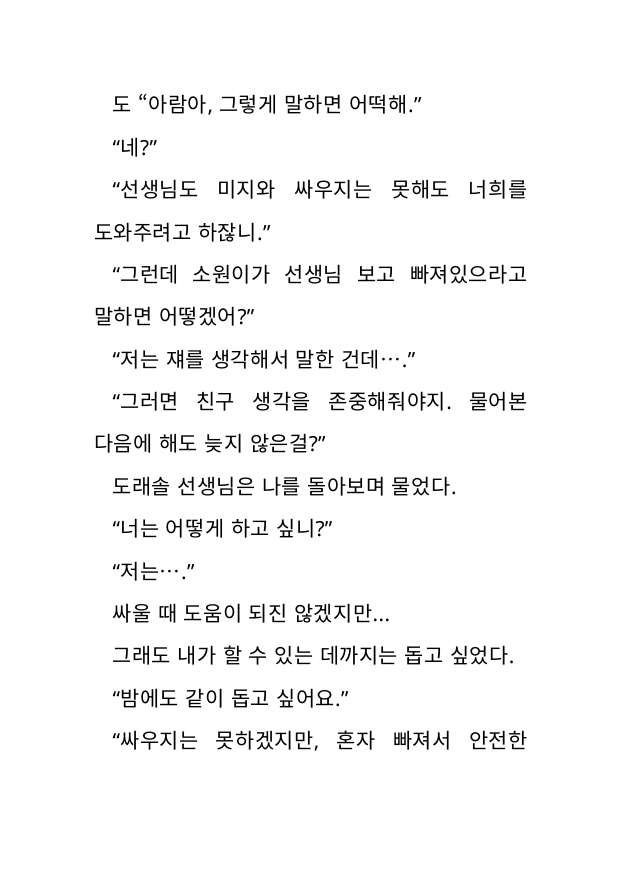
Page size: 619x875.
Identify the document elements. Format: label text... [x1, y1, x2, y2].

text “그런데 소원이가 선생님 보고 빠져있으라고 말하면 어떻겠어?” [94, 258, 527, 331]
text “저는….” [94, 555, 527, 585]
text “네?” [94, 131, 527, 161]
text “밤에도 같이 돕고 싶어요.” [94, 682, 527, 712]
text 싸울 때 도움이 되진 않겠지만... [94, 597, 527, 628]
text “그러면 친구 생각을 존중해줘야지. 물어본 다음에 해도 늦지 않은걸?” [94, 385, 527, 458]
text “선생님도 미지와 싸우지는 못해도 너희를 도와주려고 하잖니.” [94, 173, 527, 246]
text “너는 어떻게 하고 싶니?” [94, 512, 527, 543]
text 도래솔 선생님은 나를 돌아보며 물었다. [94, 470, 527, 500]
text 도 “아람아, 그렇게 말하면 어떡해.” [94, 88, 527, 119]
text “저는 쟤를 생각해서 말한 건데….” [94, 343, 527, 373]
text “싸우지는 못하겠지만, 혼자 빠져서 안전한 곳에 있는 것도 싫어요.” [94, 724, 527, 755]
text 그래도 내가 할 수 있는 데까지는 돕고 싶었다. [94, 640, 527, 670]
